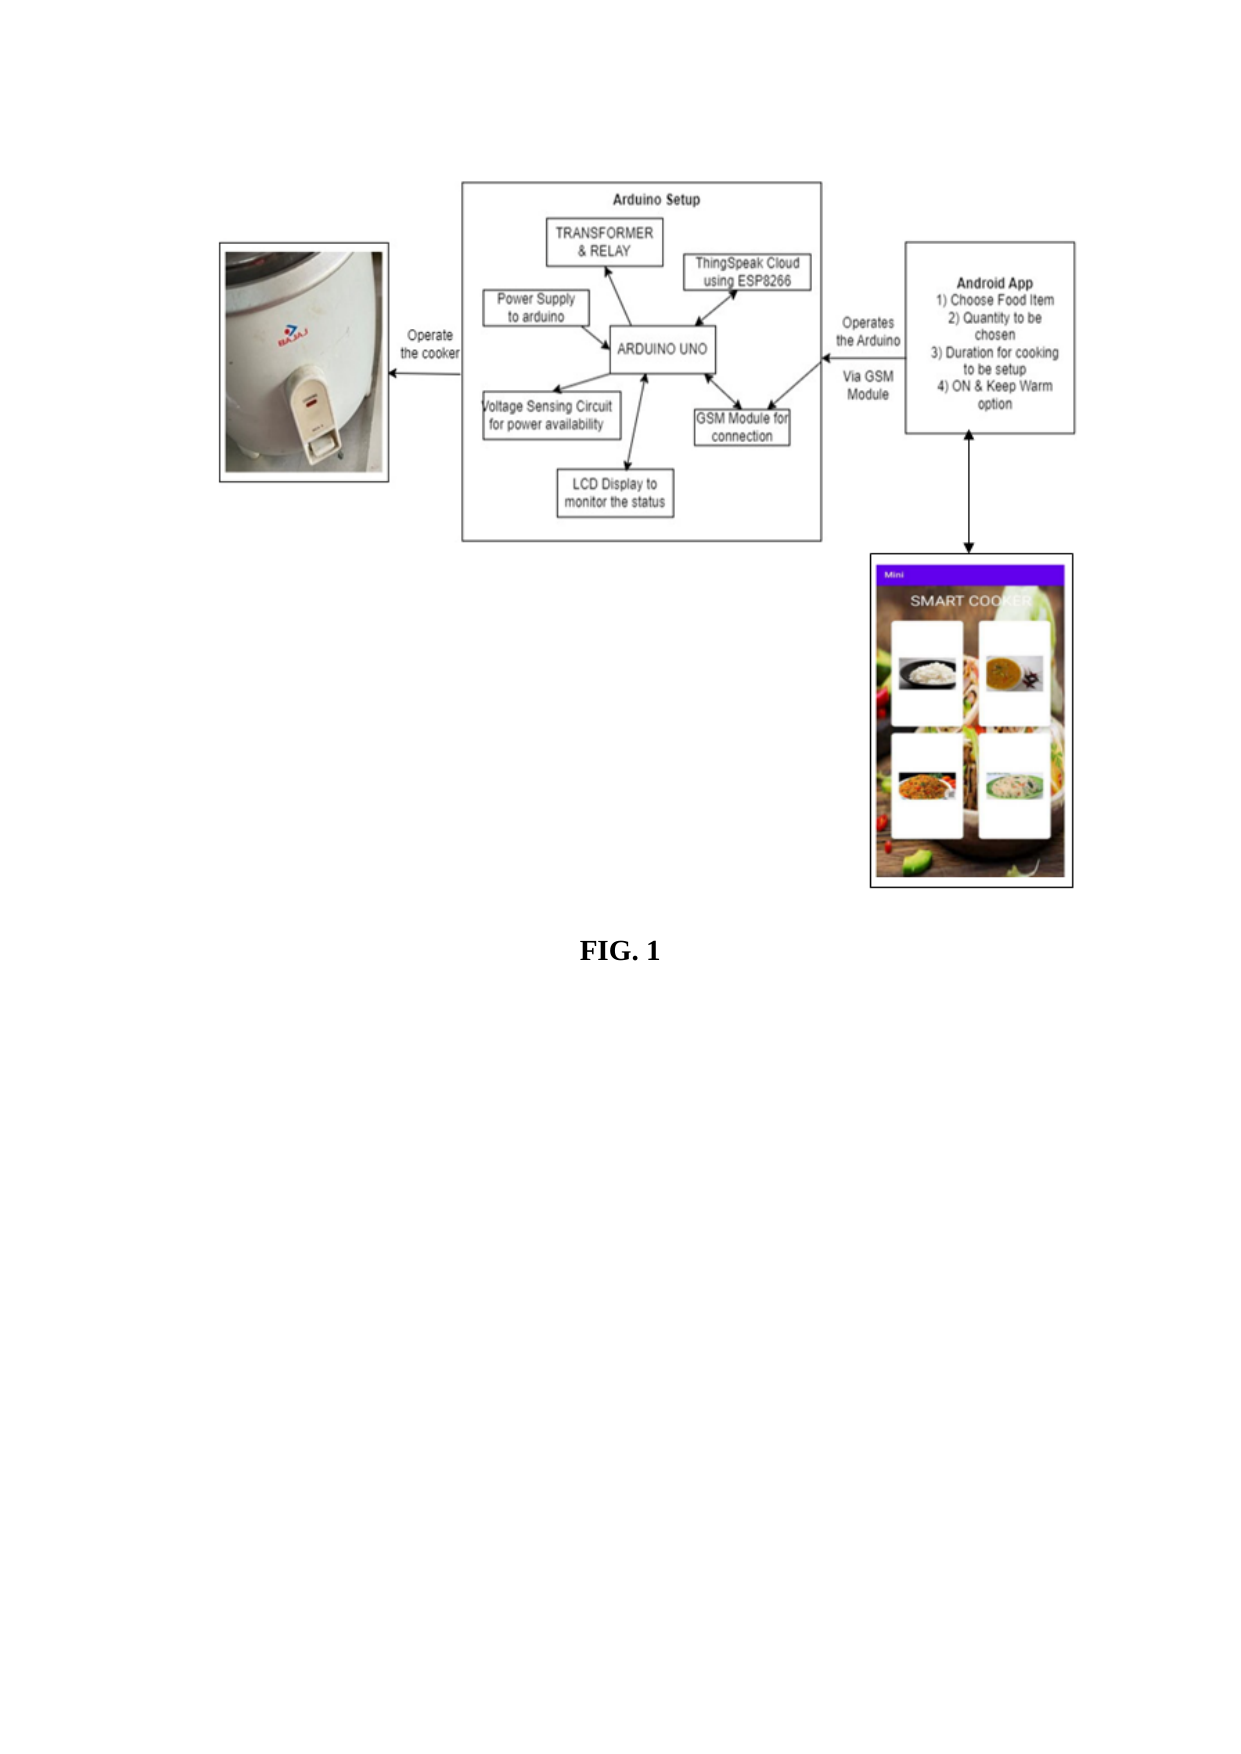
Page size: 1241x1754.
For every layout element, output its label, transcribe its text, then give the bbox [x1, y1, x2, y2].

text FIG. 1 [150, 933, 1090, 966]
picture [150, 150, 1111, 914]
